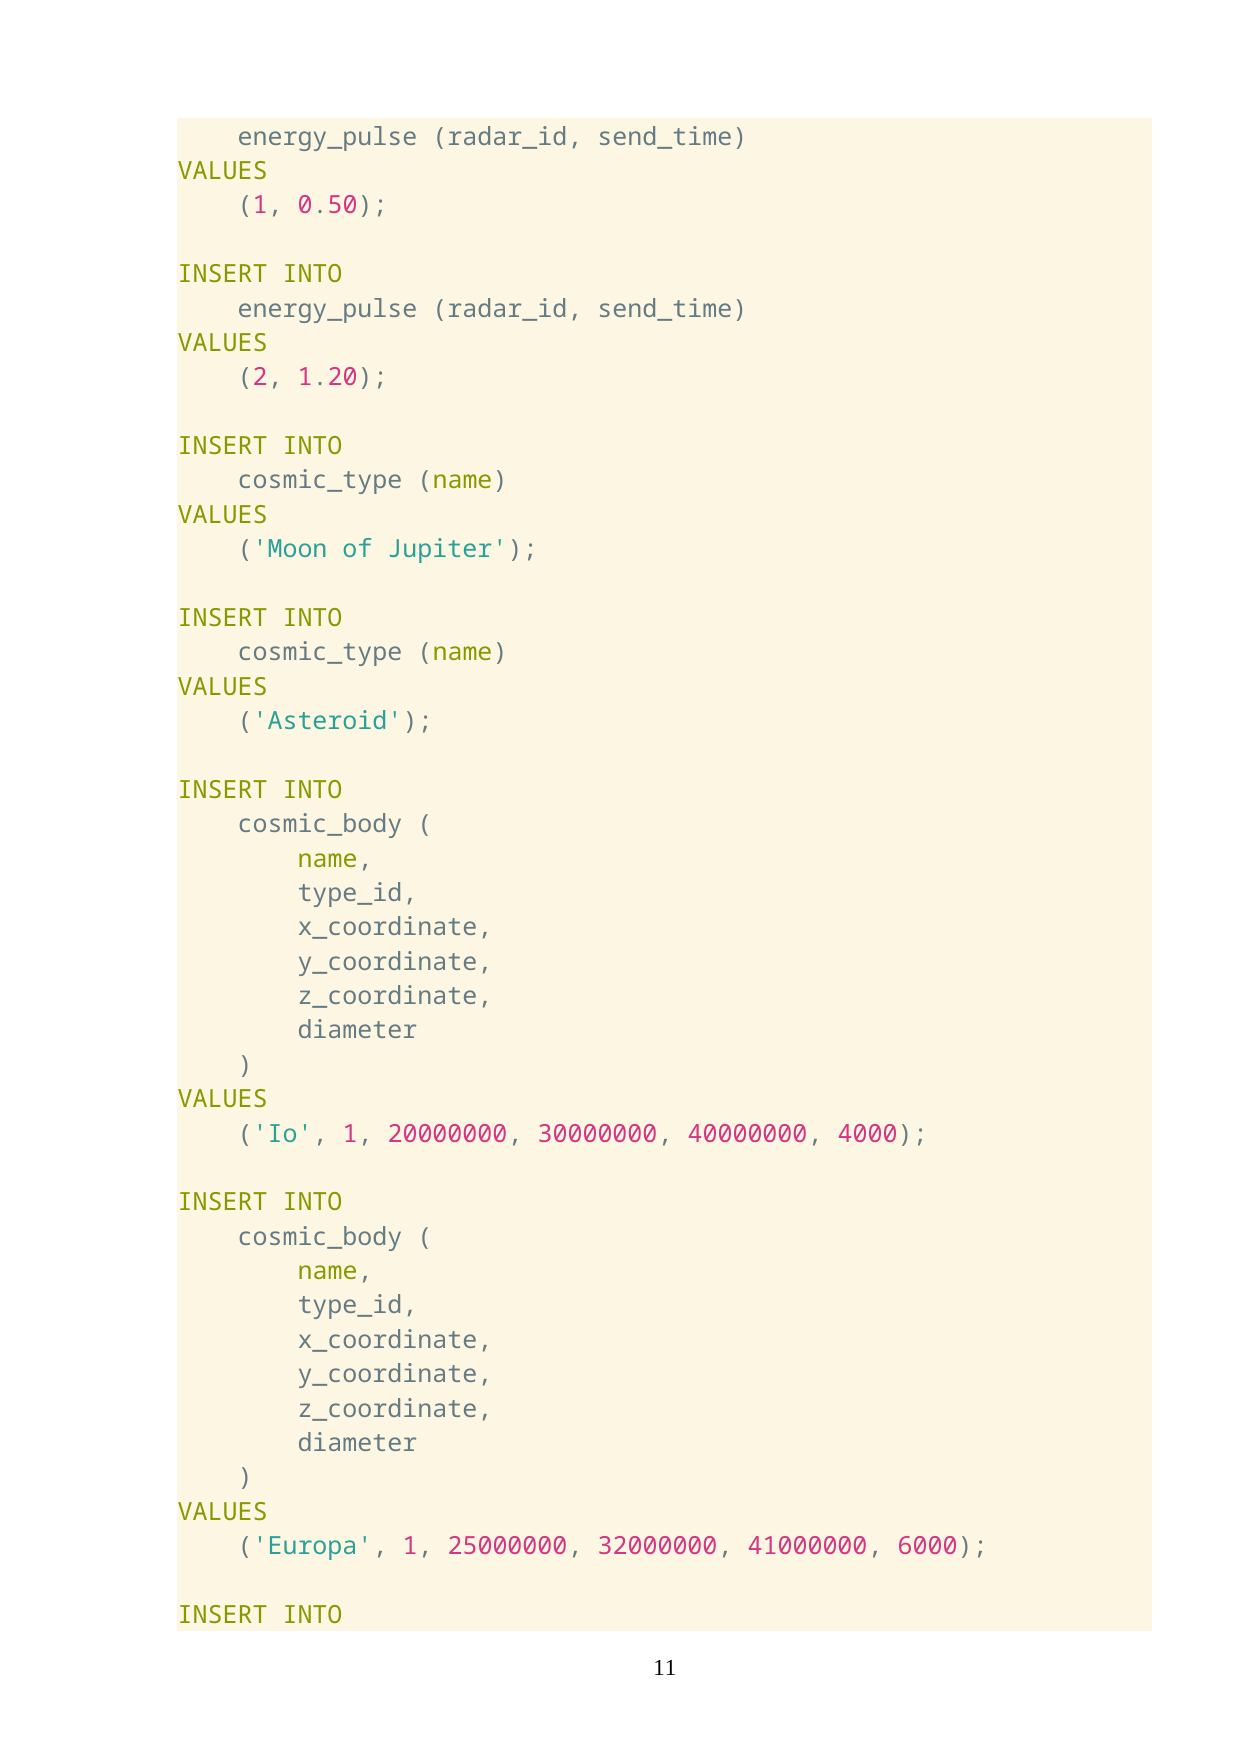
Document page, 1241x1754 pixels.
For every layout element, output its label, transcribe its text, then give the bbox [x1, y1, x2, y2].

text type_id, [177, 1287, 1152, 1321]
text INSERT INTO [177, 427, 1152, 462]
text type_id, [177, 874, 1152, 909]
text ) [177, 1046, 1152, 1081]
text x_coordinate, [177, 909, 1152, 943]
text INSERT INTO [177, 1596, 1152, 1631]
text y_coordinate, [177, 943, 1152, 977]
text VALUES [177, 1081, 1152, 1115]
text name, [177, 840, 1152, 874]
text energy_pulse (radar_id, send_time) [177, 118, 1152, 152]
text x_coordinate, [177, 1321, 1152, 1356]
text INSERT INTO [177, 256, 1152, 290]
text INSERT INTO [177, 599, 1152, 634]
text diameter [177, 1012, 1152, 1046]
text cosmic_type (name) [177, 634, 1152, 668]
text cosmic_body ( [177, 1218, 1152, 1252]
text VALUES [177, 152, 1152, 187]
text z_coordinate, [177, 1390, 1152, 1424]
text cosmic_body ( [177, 806, 1152, 840]
text VALUES [177, 668, 1152, 702]
text ) [177, 1459, 1152, 1493]
text VALUES [177, 496, 1152, 531]
text y_coordinate, [177, 1356, 1152, 1390]
text ('Io', 1, 20000000, 30000000, 40000000, 4000); [177, 1115, 1152, 1149]
text INSERT INTO [177, 771, 1152, 806]
text (2, 1.20); [177, 359, 1152, 393]
text ('Asteroid'); [177, 702, 1152, 737]
text INSERT INTO [177, 1184, 1152, 1218]
text cosmic_type (name) [177, 462, 1152, 496]
text ('Europa', 1, 25000000, 32000000, 41000000, 6000); [177, 1527, 1152, 1562]
text diameter [177, 1424, 1152, 1459]
text VALUES [177, 1493, 1152, 1527]
text ('Moon of Jupiter'); [177, 531, 1152, 565]
text energy_pulse (radar_id, send_time) [177, 290, 1152, 324]
text VALUES [177, 324, 1152, 359]
text z_coordinate, [177, 977, 1152, 1012]
text (1, 0.50); [177, 187, 1152, 221]
text name, [177, 1252, 1152, 1287]
